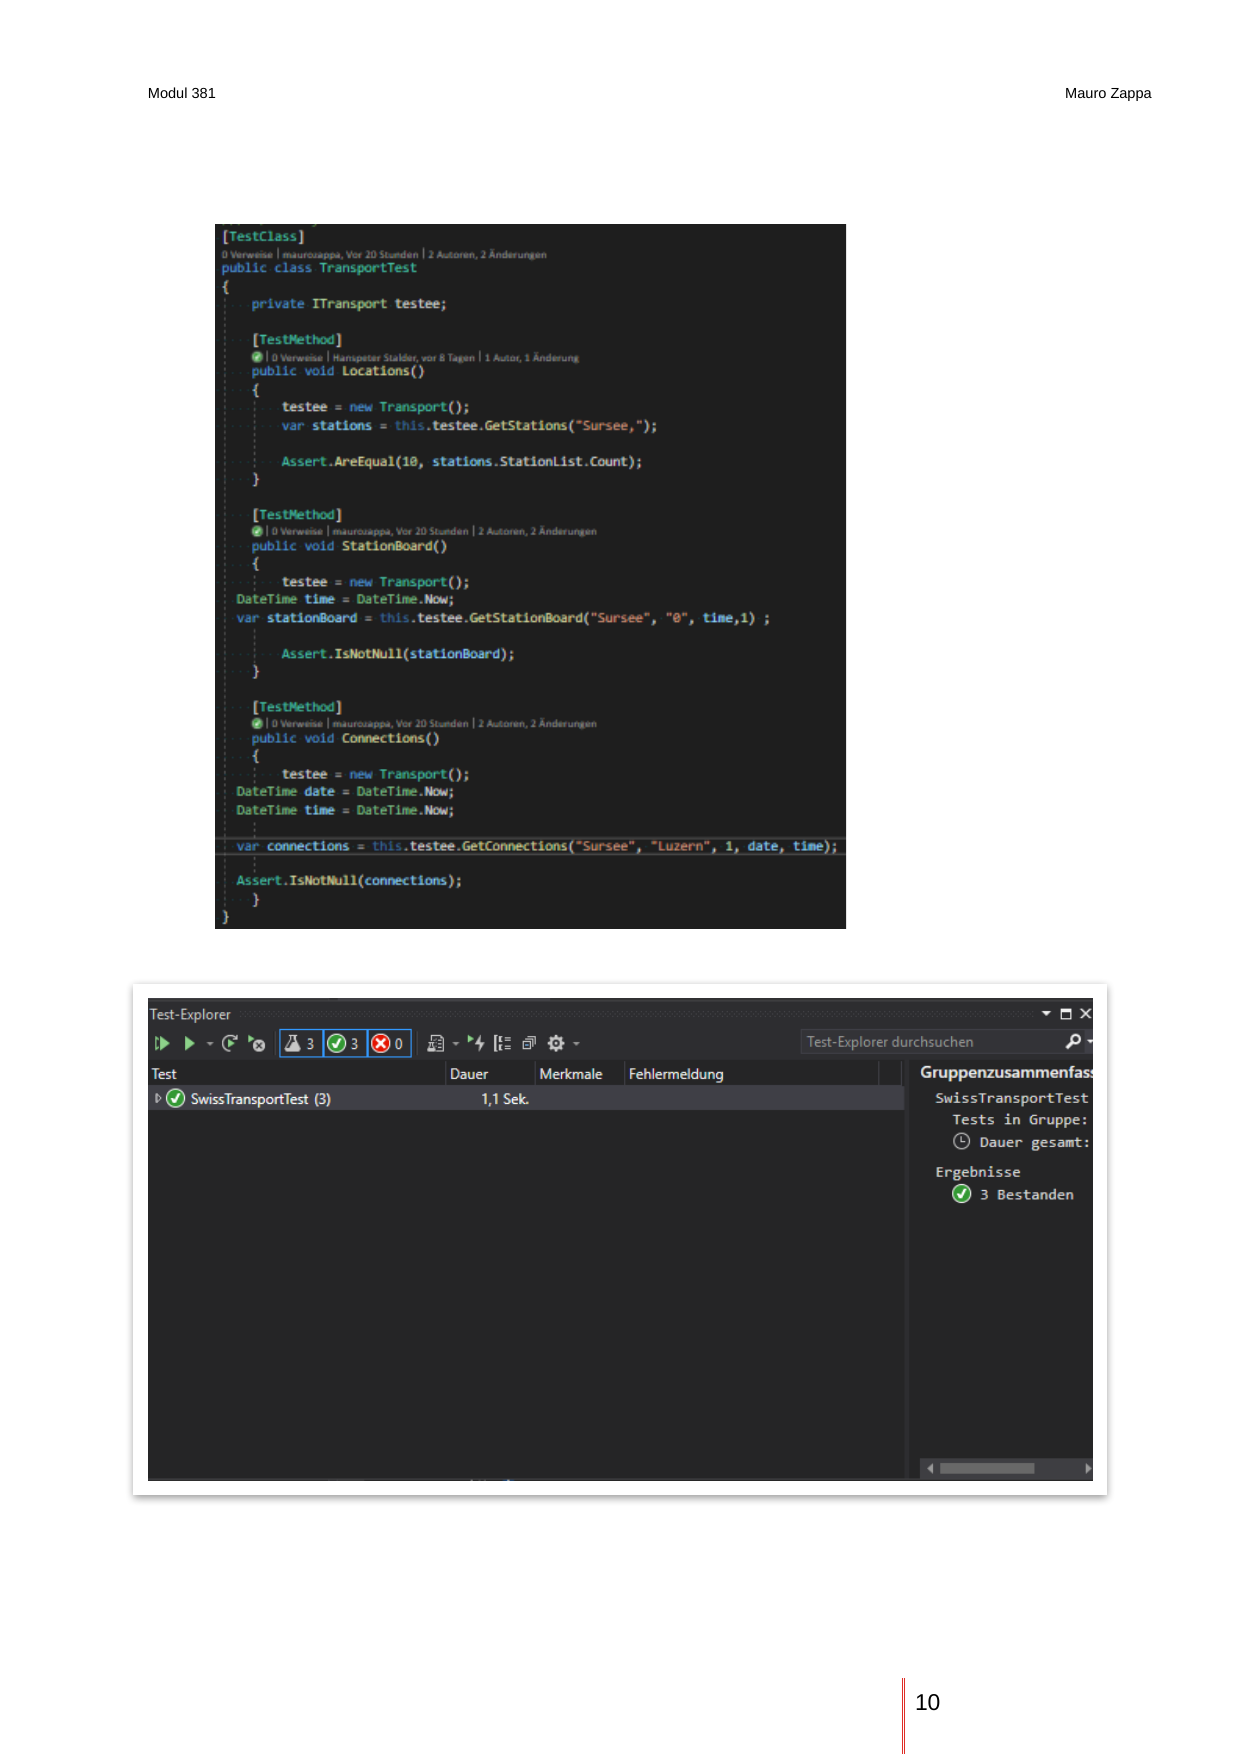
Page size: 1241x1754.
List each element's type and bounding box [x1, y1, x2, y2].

picture [215, 224, 847, 929]
picture [148, 998, 1093, 1481]
